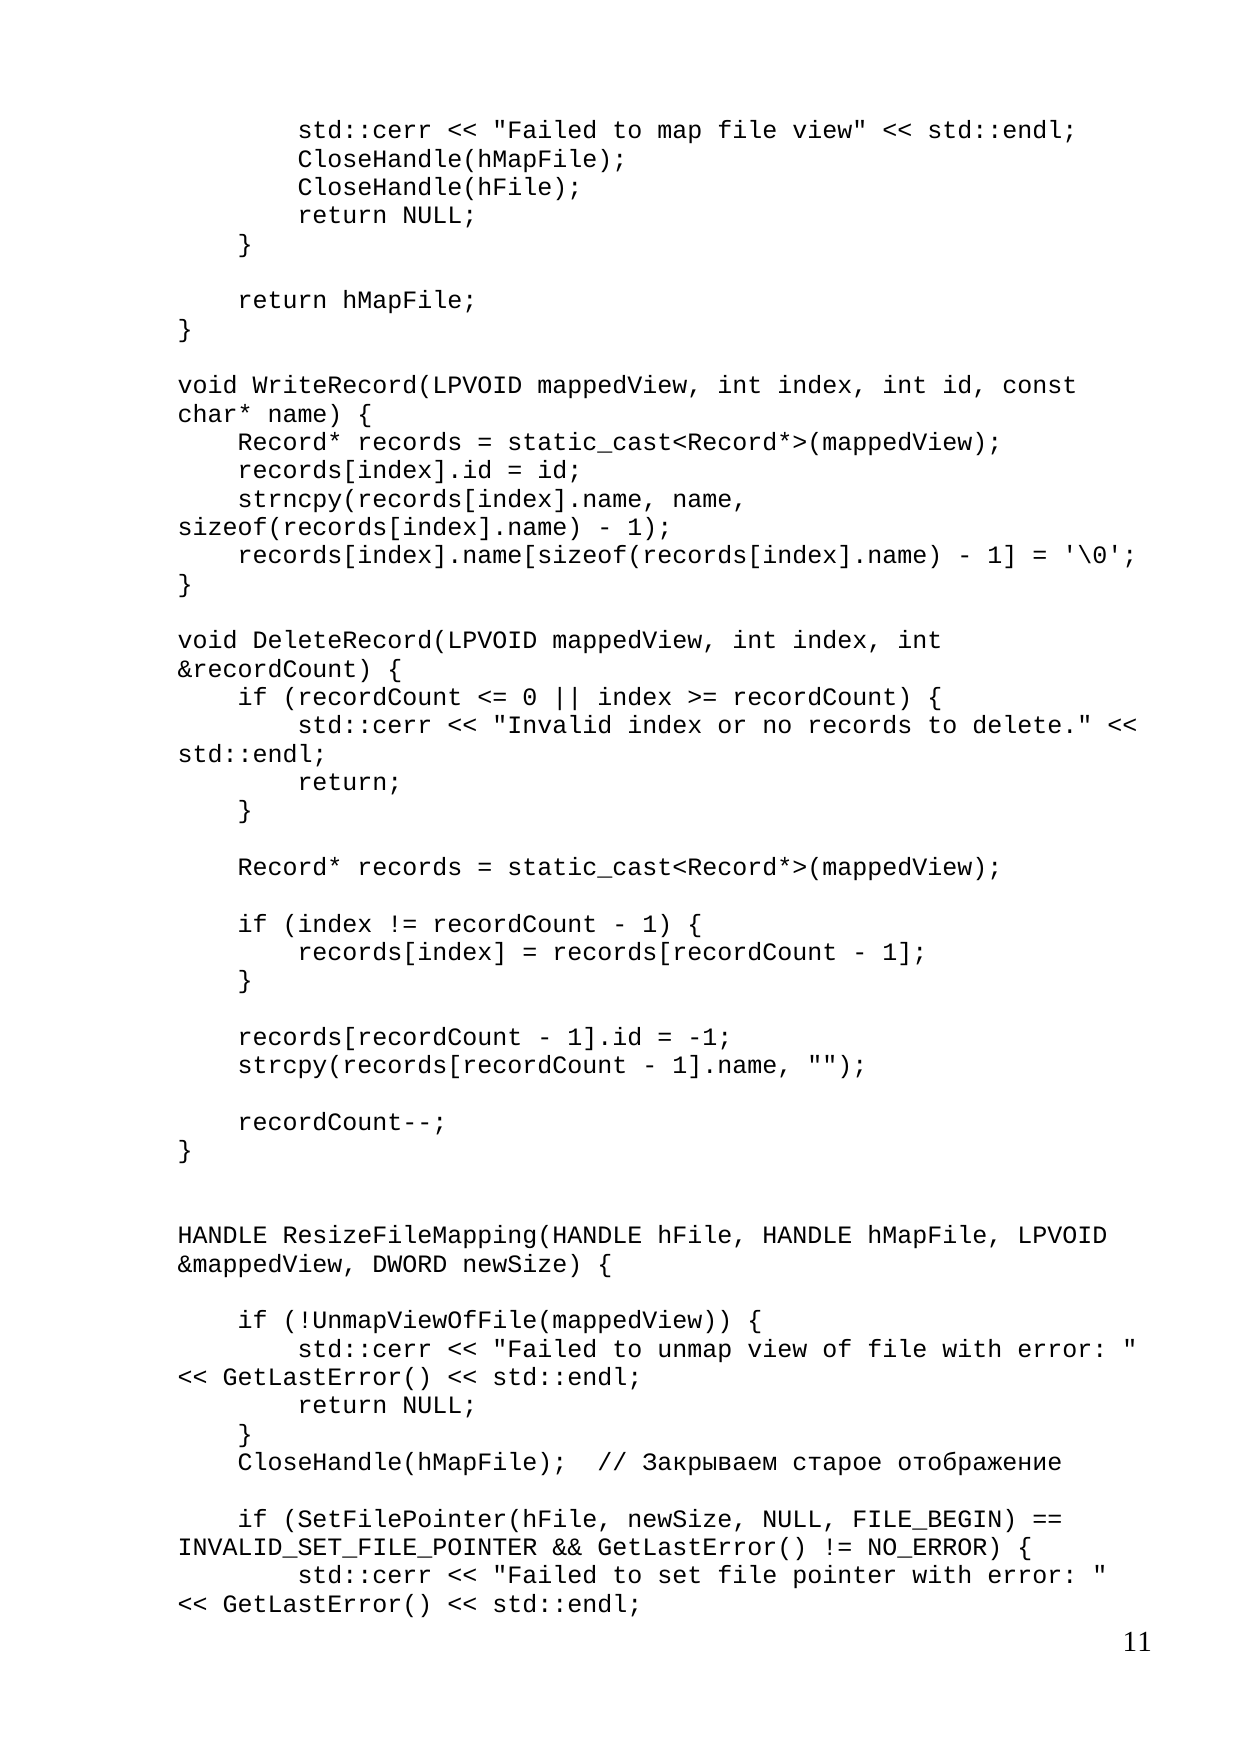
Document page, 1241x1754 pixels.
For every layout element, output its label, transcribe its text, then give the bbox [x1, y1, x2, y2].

text std::cerr << "Failed to unmap view of file with error: " << GetLastError() << std::endl; [177, 1336, 1152, 1393]
text std::cerr << "Failed to map file view" << std::endl; [177, 118, 1152, 146]
text } [177, 1138, 1152, 1166]
text Record* records = static_cast<Record*>(mappedView); [177, 855, 1152, 883]
text if (!UnmapViewOfFile(mappedView)) { [177, 1308, 1152, 1336]
text CloseHandle(hMapFile); // Закрываем старое отображение [177, 1450, 1152, 1478]
text std::cerr << "Failed to set file pointer with error: " << GetLastError() << std::endl; [177, 1563, 1152, 1620]
text strncpy(records[index].name, name, sizeof(records[index].name) - 1); [177, 486, 1152, 543]
text records[index] = records[recordCount - 1]; [177, 940, 1152, 968]
text return NULL; [177, 203, 1152, 231]
text if (index != recordCount - 1) { [177, 911, 1152, 940]
text } [177, 1421, 1152, 1450]
text return NULL; [177, 1393, 1152, 1421]
text CloseHandle(hFile); [177, 175, 1152, 203]
text Record* records = static_cast<Record*>(mappedView); [177, 430, 1152, 458]
text } [177, 571, 1152, 600]
text recordCount--; [177, 1110, 1152, 1138]
text return hMapFile; [177, 288, 1152, 316]
text void DeleteRecord(LPVOID mappedView, int index, int &recordCount) { [177, 628, 1152, 685]
text CloseHandle(hMapFile); [177, 146, 1152, 175]
text } [177, 316, 1152, 345]
text } [177, 231, 1152, 260]
text std::cerr << "Invalid index or no records to delete." << std::endl; [177, 713, 1152, 770]
text if (SetFilePointer(hFile, newSize, NULL, FILE_BEGIN) == INVALID_SET_FILE_POINTER && GetLastError() != NO_ERROR) { [177, 1506, 1152, 1563]
text void WriteRecord(LPVOID mappedView, int index, int id, const char* name) { [177, 373, 1152, 430]
text strcpy(records[recordCount - 1].name, ""); [177, 1053, 1152, 1081]
text records[index].id = id; [177, 458, 1152, 486]
text } [177, 798, 1152, 826]
text if (recordCount <= 0 || index >= recordCount) { [177, 685, 1152, 713]
text return; [177, 770, 1152, 798]
text records[recordCount - 1].id = -1; [177, 1025, 1152, 1053]
text HANDLE ResizeFileMapping(HANDLE hFile, HANDLE hMapFile, LPVOID &mappedView, DWORD newSize) { [177, 1223, 1152, 1280]
text records[index].name[sizeof(records[index].name) - 1] = '\0'; [177, 543, 1152, 571]
text } [177, 968, 1152, 996]
